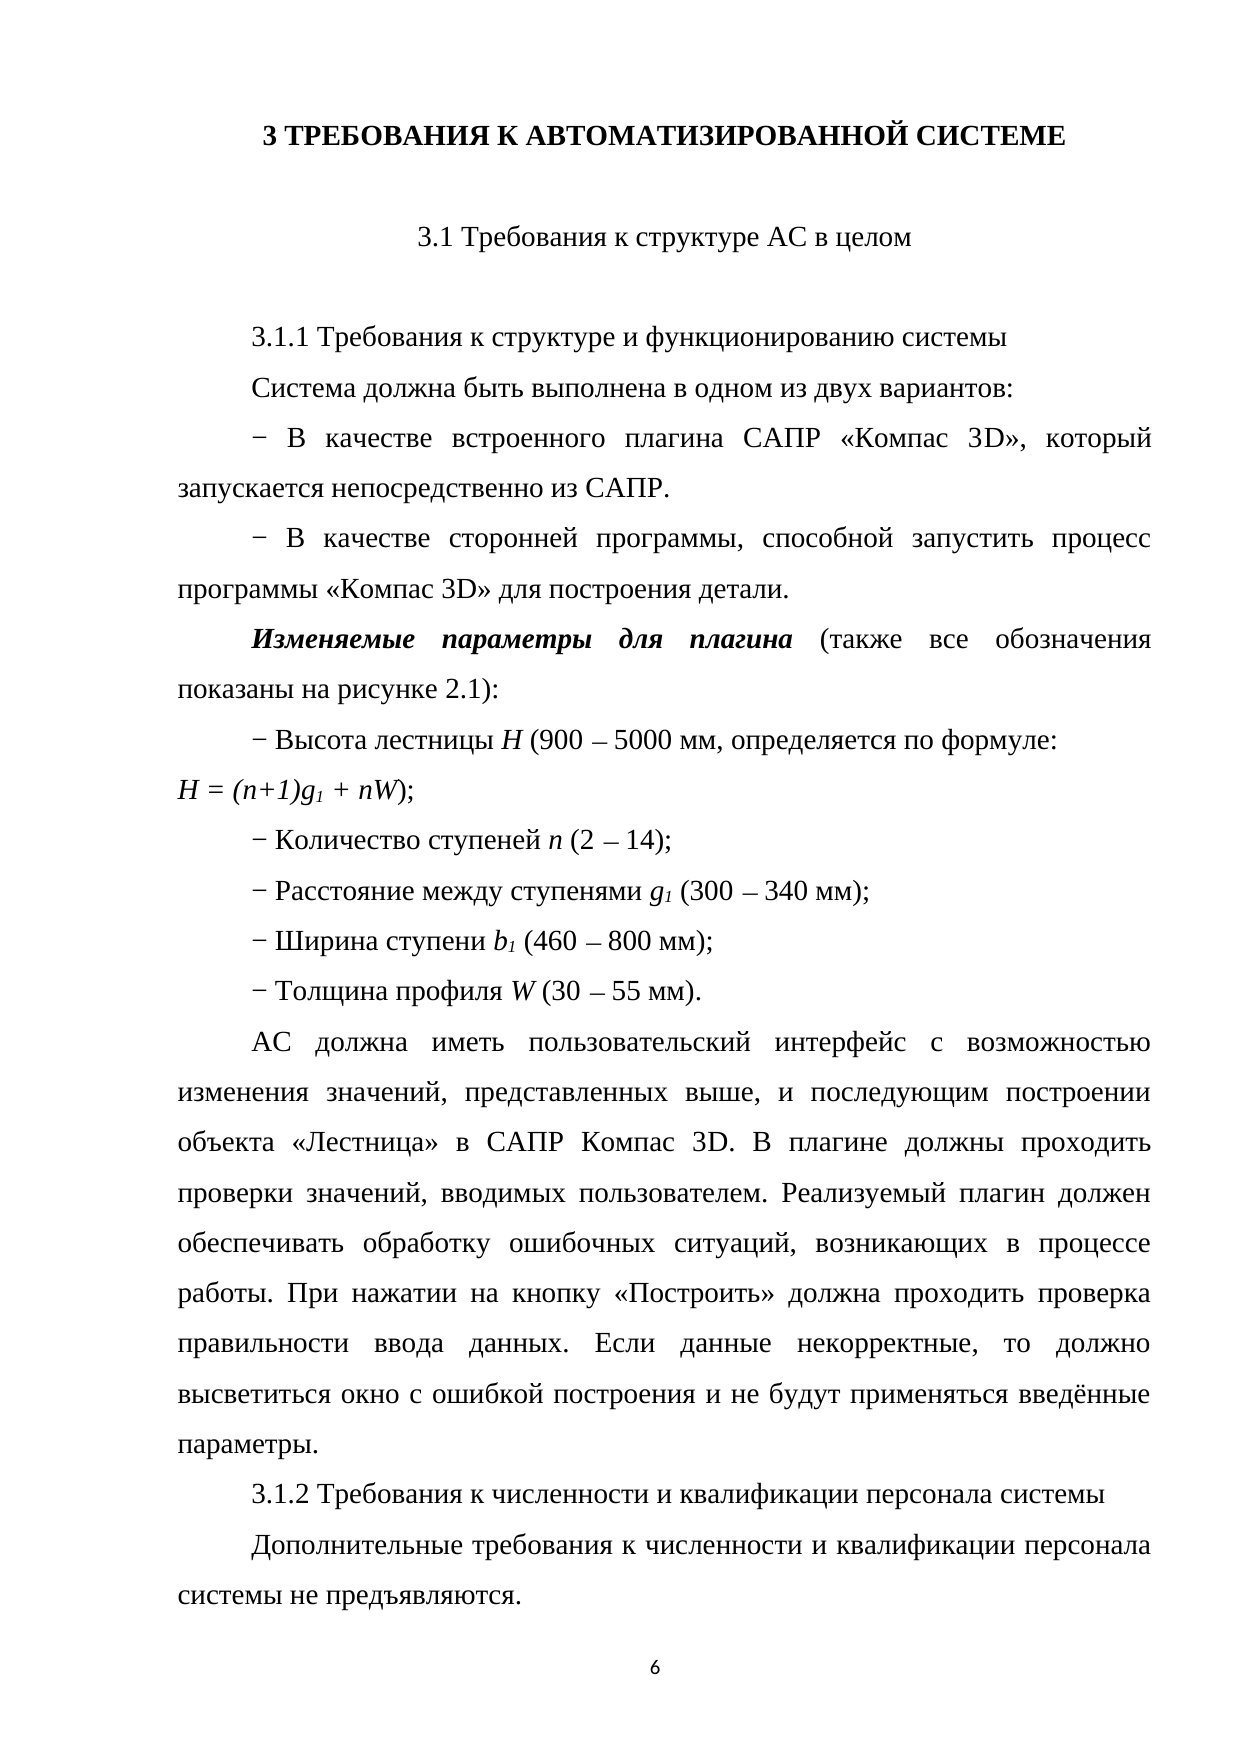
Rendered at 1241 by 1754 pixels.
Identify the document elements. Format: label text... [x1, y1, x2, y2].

text − Толщина профиля W (30 — 55 мм). [177, 973, 1152, 1007]
text АС должна иметь пользовательский интерфейс с возможностью изменения значений, представленных выше, и последующим построении объекта «Лестница» в САПР Компас 3D. В плагине должны проходить проверки значений, вводимых пользователем. Реализуемый плагин должен обеспечивать обработку ошибочных ситуаций, возникающих в процессе работы. При нажатии на кнопку «Построить» должна проходить проверка правильности ввода данных. Если данные некорректные, то должно высветиться окно с ошибкой построения и не будут применяться введённые параметры. [177, 1024, 1152, 1460]
subtitle 3.1 Требования к структуре АС в целом [177, 219, 1152, 252]
text − В качестве сторонней программы, способной запустить процесс программы «Компас 3D» для построения детали. [177, 521, 1152, 604]
text 3.1.2 Требования к численности и квалификации персонала системы [177, 1477, 1152, 1510]
text − Ширина ступени b1 (460 — 800 мм); [177, 923, 1152, 957]
text − Расстояние между ступенями g1 (300 — 340 мм); [177, 873, 1152, 906]
text Дополнительные требования к численности и квалификации персонала системы не предъявляются. [177, 1527, 1152, 1611]
text Система должна быть выполнена в одном из двух вариантов: − В качестве встроенного плагина САПР «Компас 3D», который запускается непосредственно из САПР. [177, 370, 1152, 504]
subtitle 3 ТРЕБОВАНИЯ К АВТОМАТИЗИРОВАННОЙ СИСТЕМЕ [177, 118, 1152, 152]
text − Количество ступеней n (2 — 14); [177, 822, 1152, 856]
text 3.1.1 Требования к структуре и функционированию системы [177, 319, 1152, 353]
text Изменяемые параметры для плагина (также все обозначения показаны на рисунке 2.1): [177, 621, 1152, 705]
text − Высота лестницы H (900 — 5000 мм, определяется по формуле: H = (n+1)g1 + nW); [177, 722, 1152, 806]
